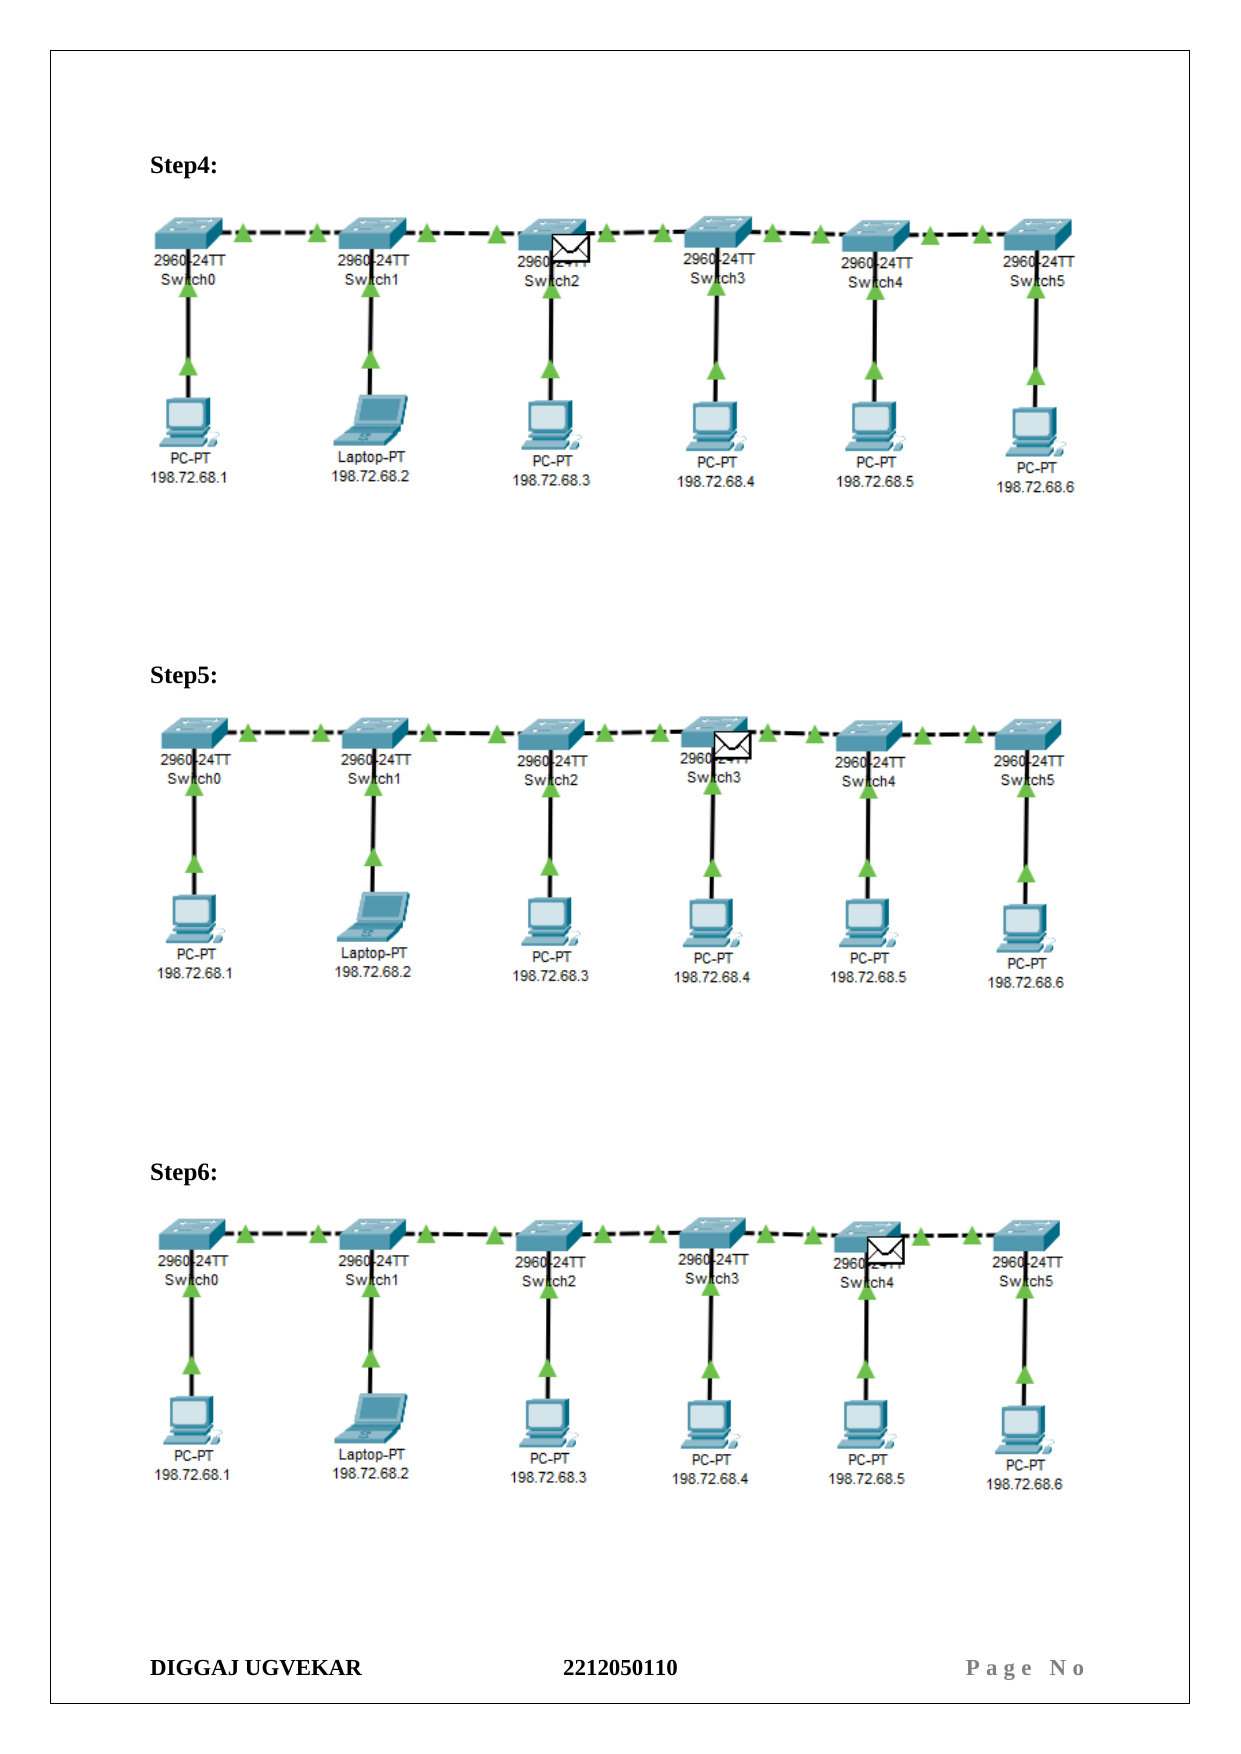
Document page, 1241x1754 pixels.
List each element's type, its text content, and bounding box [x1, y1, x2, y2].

text Step4: [150, 150, 1090, 179]
picture [150, 197, 1091, 498]
picture [150, 707, 1091, 996]
text Step5: [150, 660, 1090, 688]
text Step6: [150, 1157, 1090, 1186]
picture [150, 1205, 1091, 1499]
